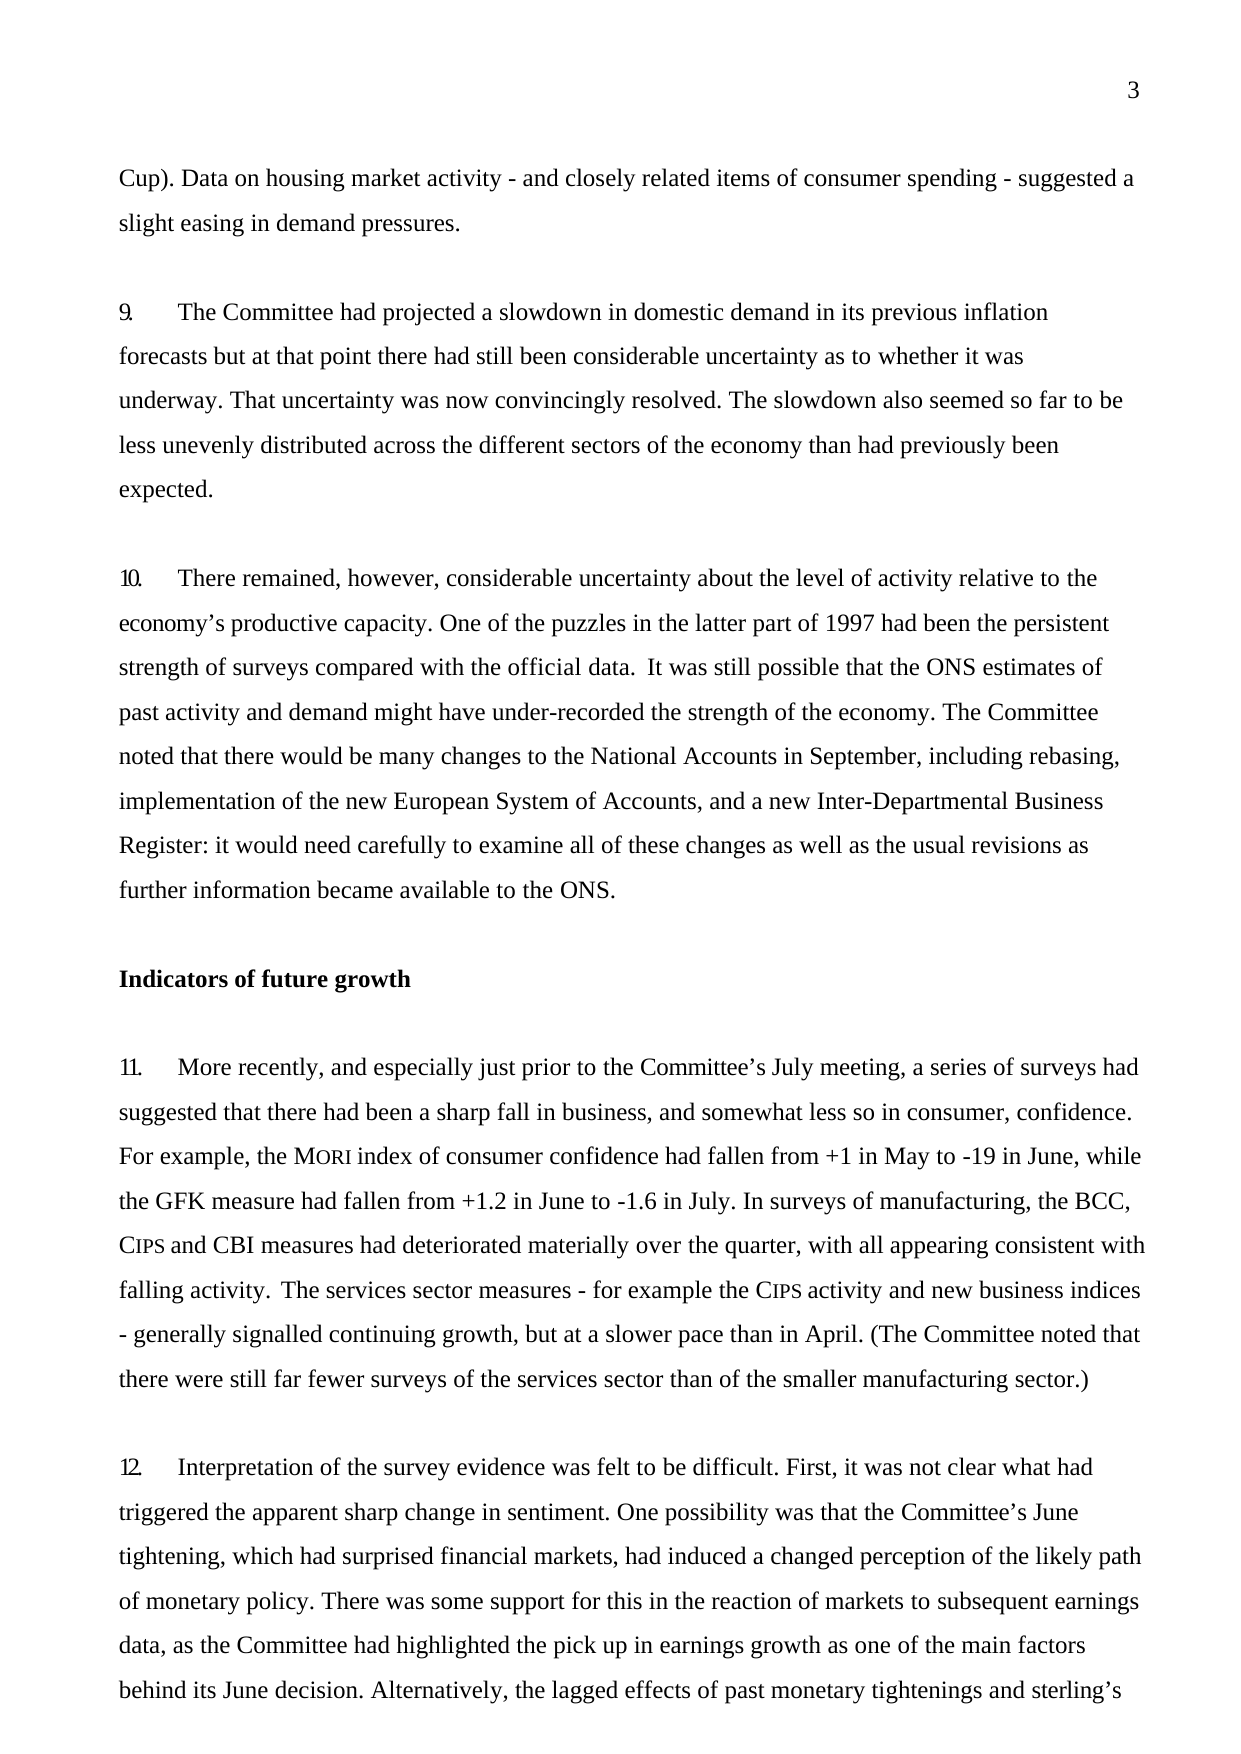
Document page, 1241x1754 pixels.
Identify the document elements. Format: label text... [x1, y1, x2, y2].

subtitle Indicators of future growth [118, 964, 1163, 993]
list Interpretation of the survey evidence was felt to be difficult. First, it was not clear what had triggered the apparent sharp change in sentiment. One possibility was that the Committee’s June tightening, which had surprised financial markets, had induced a changed perception of the likely path of monetary policy. There was some support for this in the reaction of markets to subsequent earnings data, as the Committee had highlighted the pick up in earnings growth as one of the main factors behind its June decision. Alternatively, the lagged effects of past monetary tightenings and sterling’s [118, 1452, 1146, 1703]
list There remained, however, considerable uncertainty about the level of activity relative to the economy’s productive capacity. One of the puzzles in the latter part of 1997 had been the persistent strength of surveys compared with the official data. It was still possible that the ONS estimates of past activity and demand might have under-recorded the strength of the economy. The Committee noted that there would be many changes to the National Accounts in September, including rebasing, implementation of the new European System of Accounts, and a new Inter-Departmental Business Register: it would need carefully to examine all of these changes as well as the usual revisions as further information became available to the ONS. [118, 563, 1140, 903]
list The Committee had projected a slowdown in domestic demand in its previous inflation forecasts but at that point there had still been considerable uncertainty as to whether it was underway. That uncertainty was now convincingly resolved. The slowdown also seemed so far to be less unevenly distributed across the different sectors of the economy than had previously been expected. [118, 297, 1127, 503]
text Cup). Data on housing market activity - and closely related items of consumer spending - suggested a slight easing in demand pressures. [118, 163, 1137, 237]
list More recently, and especially just prior to the Committee’s July meeting, a series of surveys had suggested that there had been a sharp fall in business, and somewhat less so in consumer, confidence. For example, the MORI index of consumer confidence had fallen from +1 in May to -19 in June, while the GFK measure had fallen from +1.2 in June to -1.6 in July. In surveys of manufacturing, the BCC, CIPS and CBI measures had deteriorated materially over the quarter, with all appearing consistent with falling activity. The services sector measures - for example the CIPS activity and new business indices - generally signalled continuing growth, but at a slower pace than in April. (The Committee noted that there were still far fewer surveys of the services sector than of the smaller manufacturing sector.) [118, 1052, 1149, 1392]
